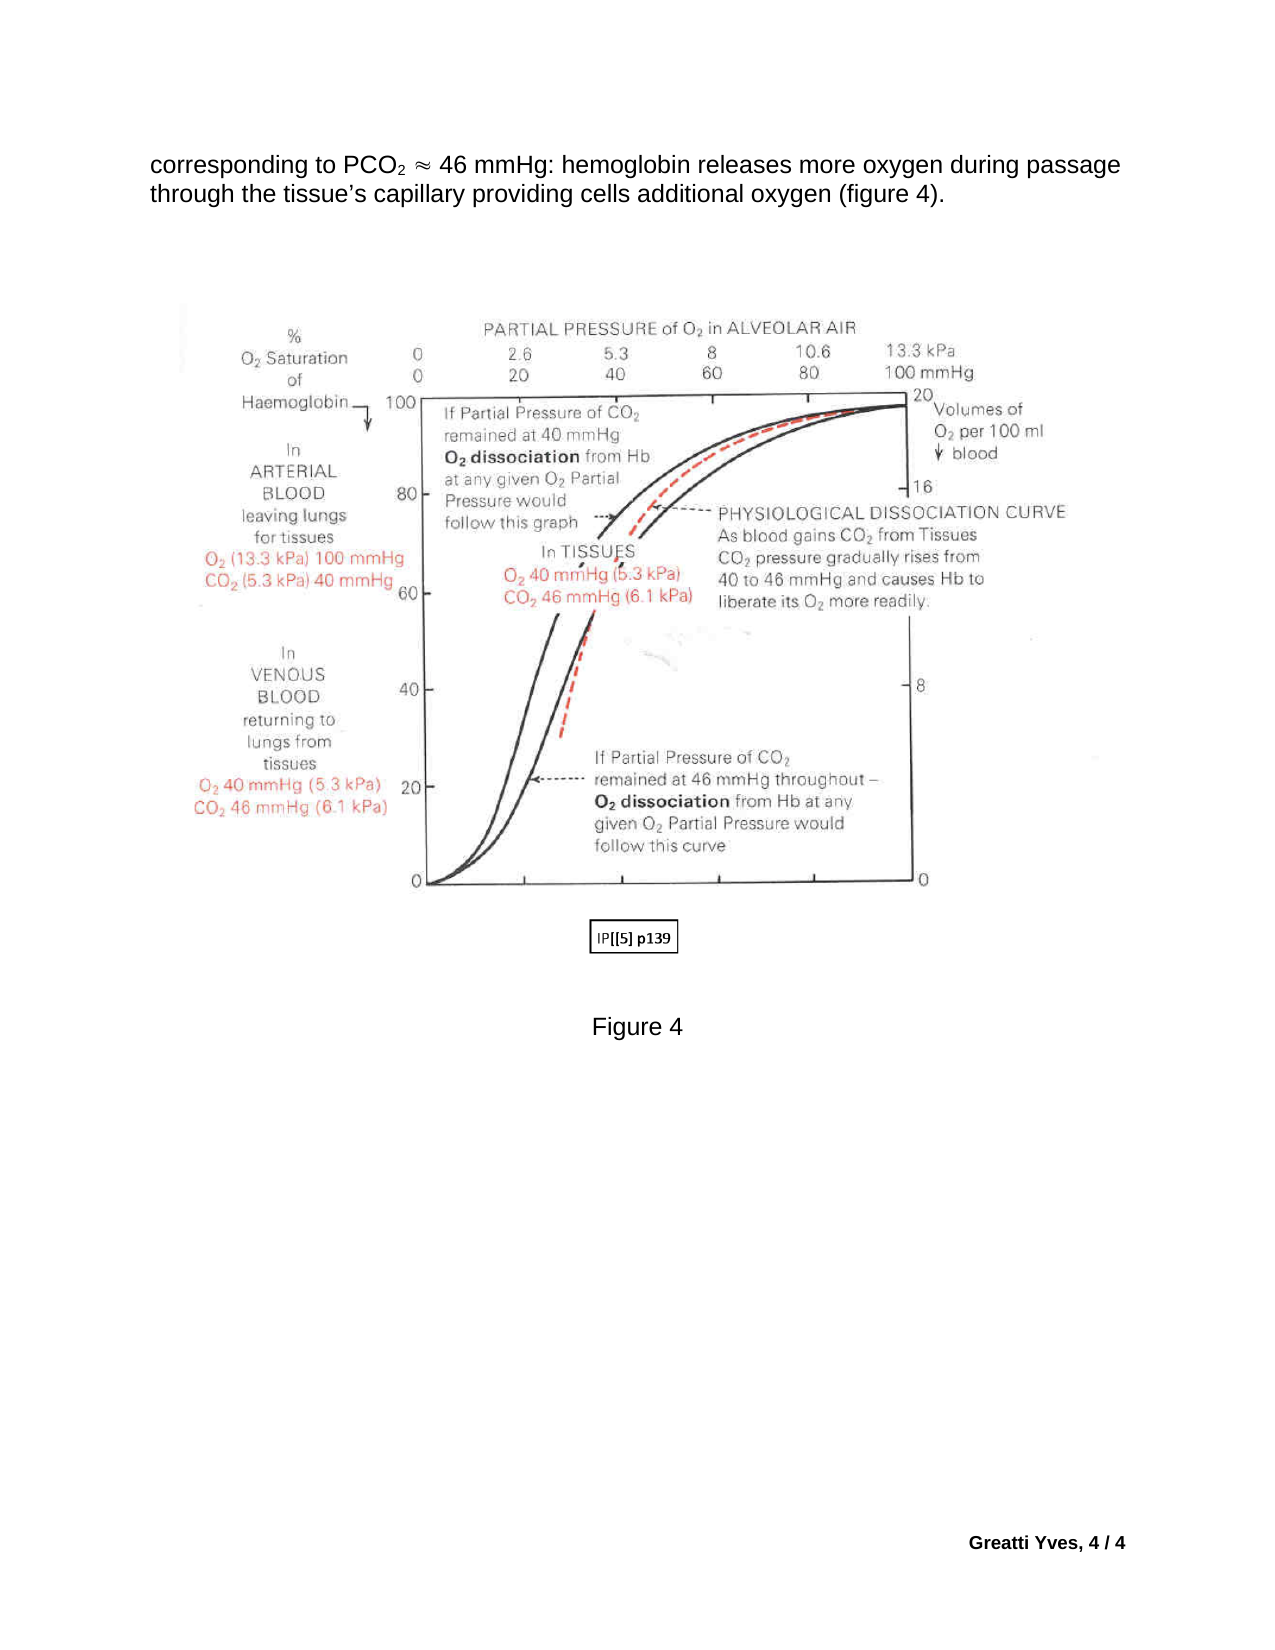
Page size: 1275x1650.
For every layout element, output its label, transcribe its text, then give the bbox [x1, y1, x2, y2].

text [150, 150, 1125, 208]
text Figure 4 [150, 1011, 1125, 1040]
picture [150, 294, 1125, 983]
